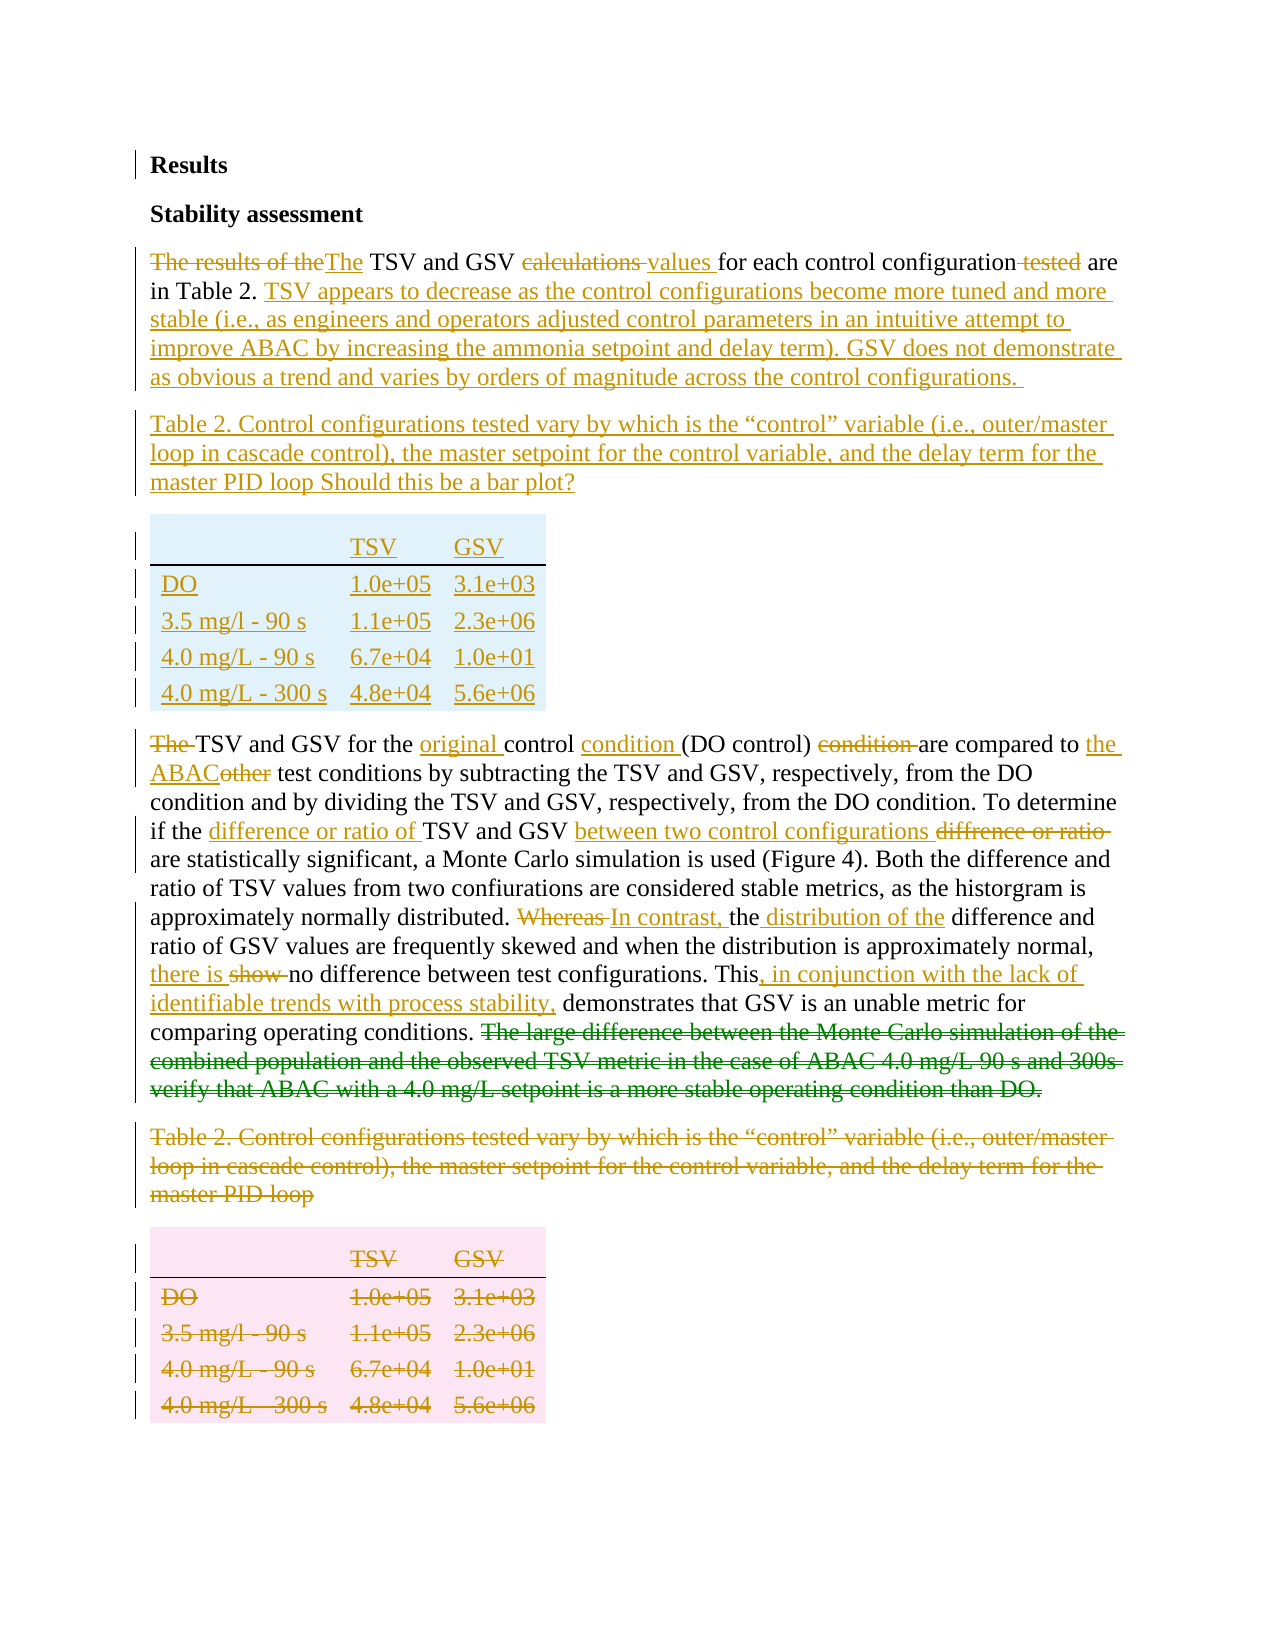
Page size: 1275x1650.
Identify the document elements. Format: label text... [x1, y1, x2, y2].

subtitle Results [150, 150, 1125, 179]
subtitle Stability assessment [150, 199, 1125, 228]
text TSV and GSV for the control (DO control) are compared to test conditions by subtracting the TSV and GSV, respectively, from the DO condition and by dividing the TSV and GSV, respectively, from the DO condition. To determine if the TSV and GSV are statistically significant, a Monte Carlo simulation is used (Figure 4). Both the difference and ratio of TSV values from two confiurations are considered stable metrics, as the historgram is approximately normally distributed. the difference and ratio of GSV values are frequently skewed and when the distribution is approximately normal, no difference between test configurations. This demonstrates that GSV is an unable metric for comparing operating conditions. [150, 729, 1125, 1103]
text TSV and GSV for each control configuration are in Table 2. [150, 247, 1125, 391]
